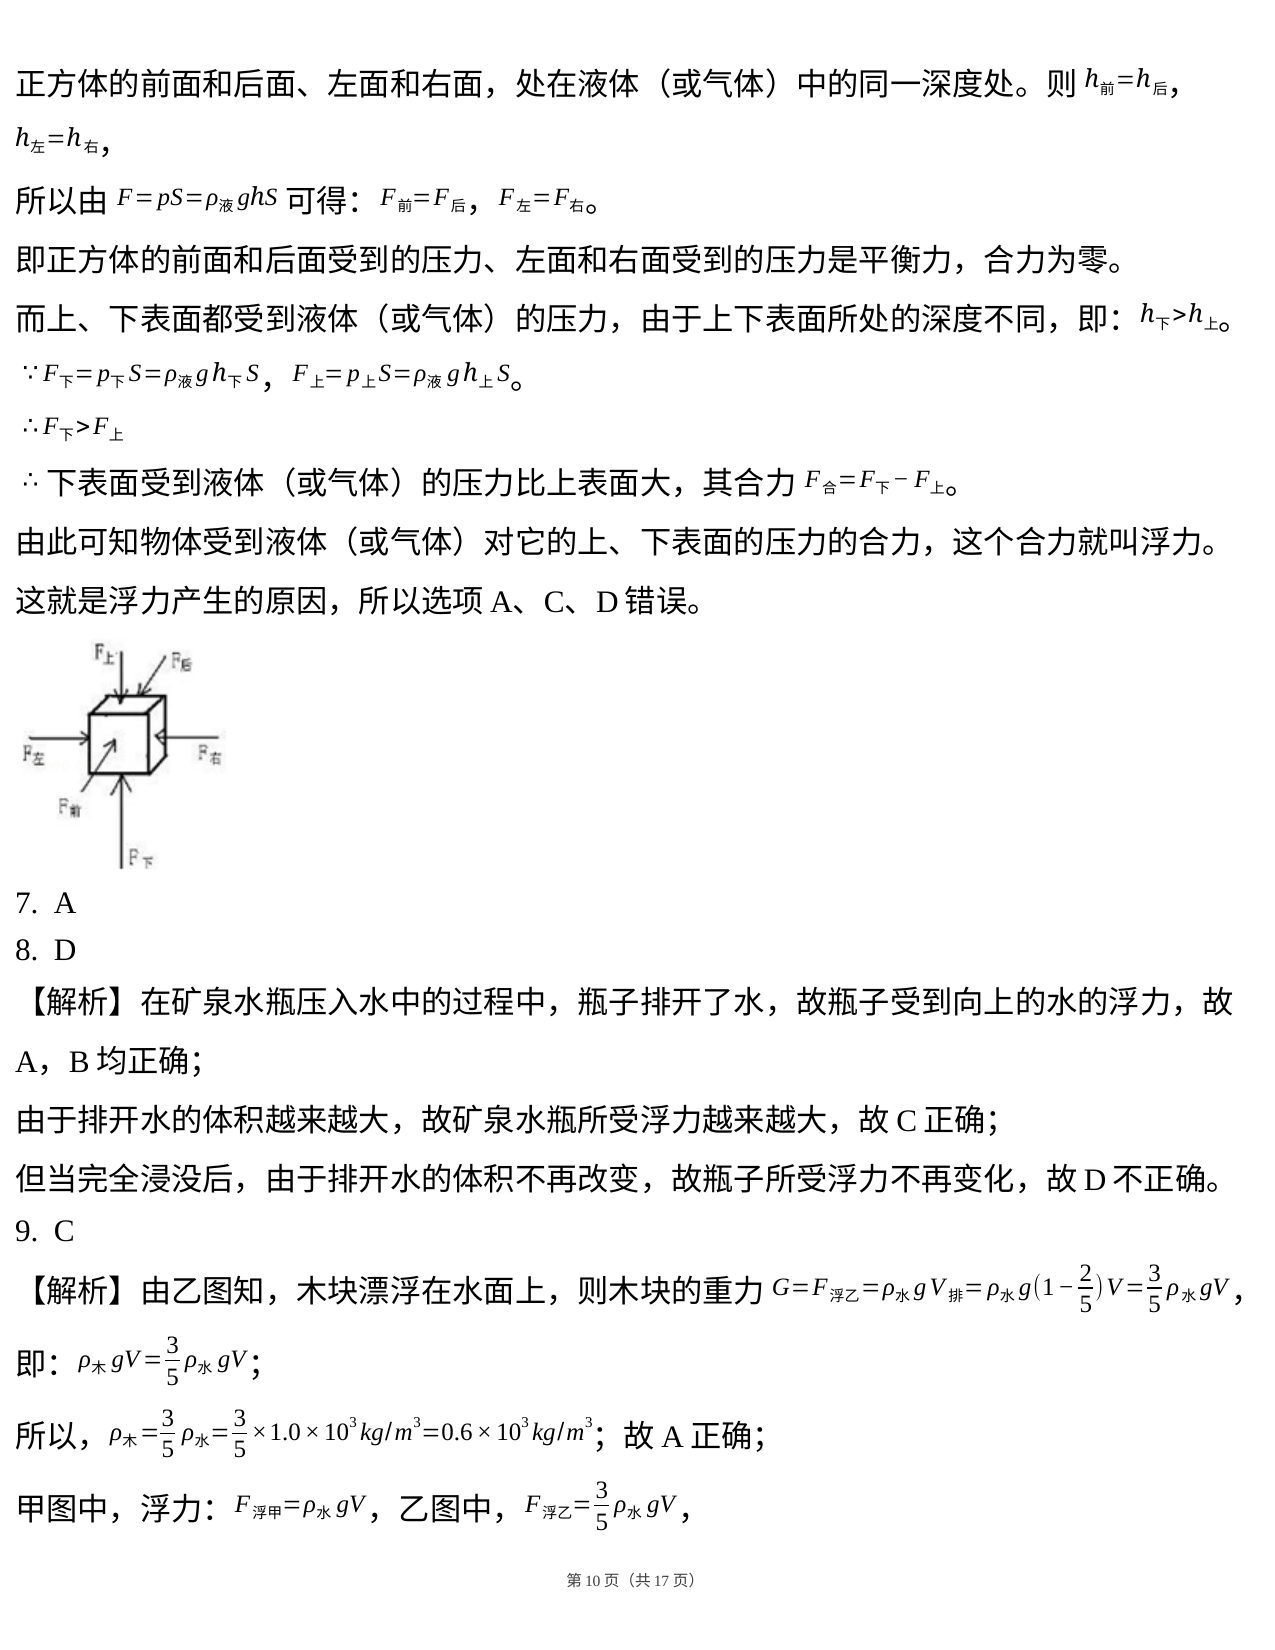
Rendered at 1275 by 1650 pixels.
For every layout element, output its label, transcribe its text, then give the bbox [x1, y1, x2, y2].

text 而上、下表面都受到液体（或气体）的压力，由于上下表面所处的深度不同，即：。 [15, 294, 1255, 339]
text 7. A [15, 884, 1255, 920]
text 【解析】在矿泉水瓶压入水中的过程中，瓶子排开了水，故瓶子受到向上的水的浮力，故A，B均正确； [15, 978, 1255, 1082]
text 即：； [15, 1332, 1255, 1391]
picture [14, 634, 226, 877]
text ，。 [15, 353, 1255, 398]
text 这就是浮力产生的原因，所以选项A、C、D错误。 [15, 576, 1255, 621]
text 所以由 可得：，。 [15, 177, 1255, 222]
text 由于排开水的体积越来越大，故矿泉水瓶所受浮力越来越大，故C正确； [15, 1095, 1255, 1140]
text 下表面受到液体（或气体）的压力比上表面大，其合力 。 [15, 458, 1255, 503]
text 甲图中，浮力：，乙图中，， [15, 1477, 1255, 1536]
text 【解析】由乙图知，木块漂浮在水面上，则木块的重力 ， [15, 1259, 1255, 1318]
text 8. D [15, 931, 1255, 967]
text 所以，；故A正确； [15, 1404, 1255, 1463]
text 即正方体的前面和后面受到的压力、左面和右面受到的压力是平衡力，合力为零。 [15, 235, 1255, 281]
text 正方体的前面和后面、左面和右面，处在液体（或气体）中的同一深度处。则 ，， [15, 59, 1255, 163]
text 由此可知物体受到液体（或气体）对它的上、下表面的压力的合力，这个合力就叫浮力。 [15, 517, 1255, 562]
text 9. C [15, 1213, 1255, 1248]
text 但当完全浸没后，由于排开水的体积不再改变，故瓶子所受浮力不再变化，故D不正确。 [15, 1154, 1255, 1199]
